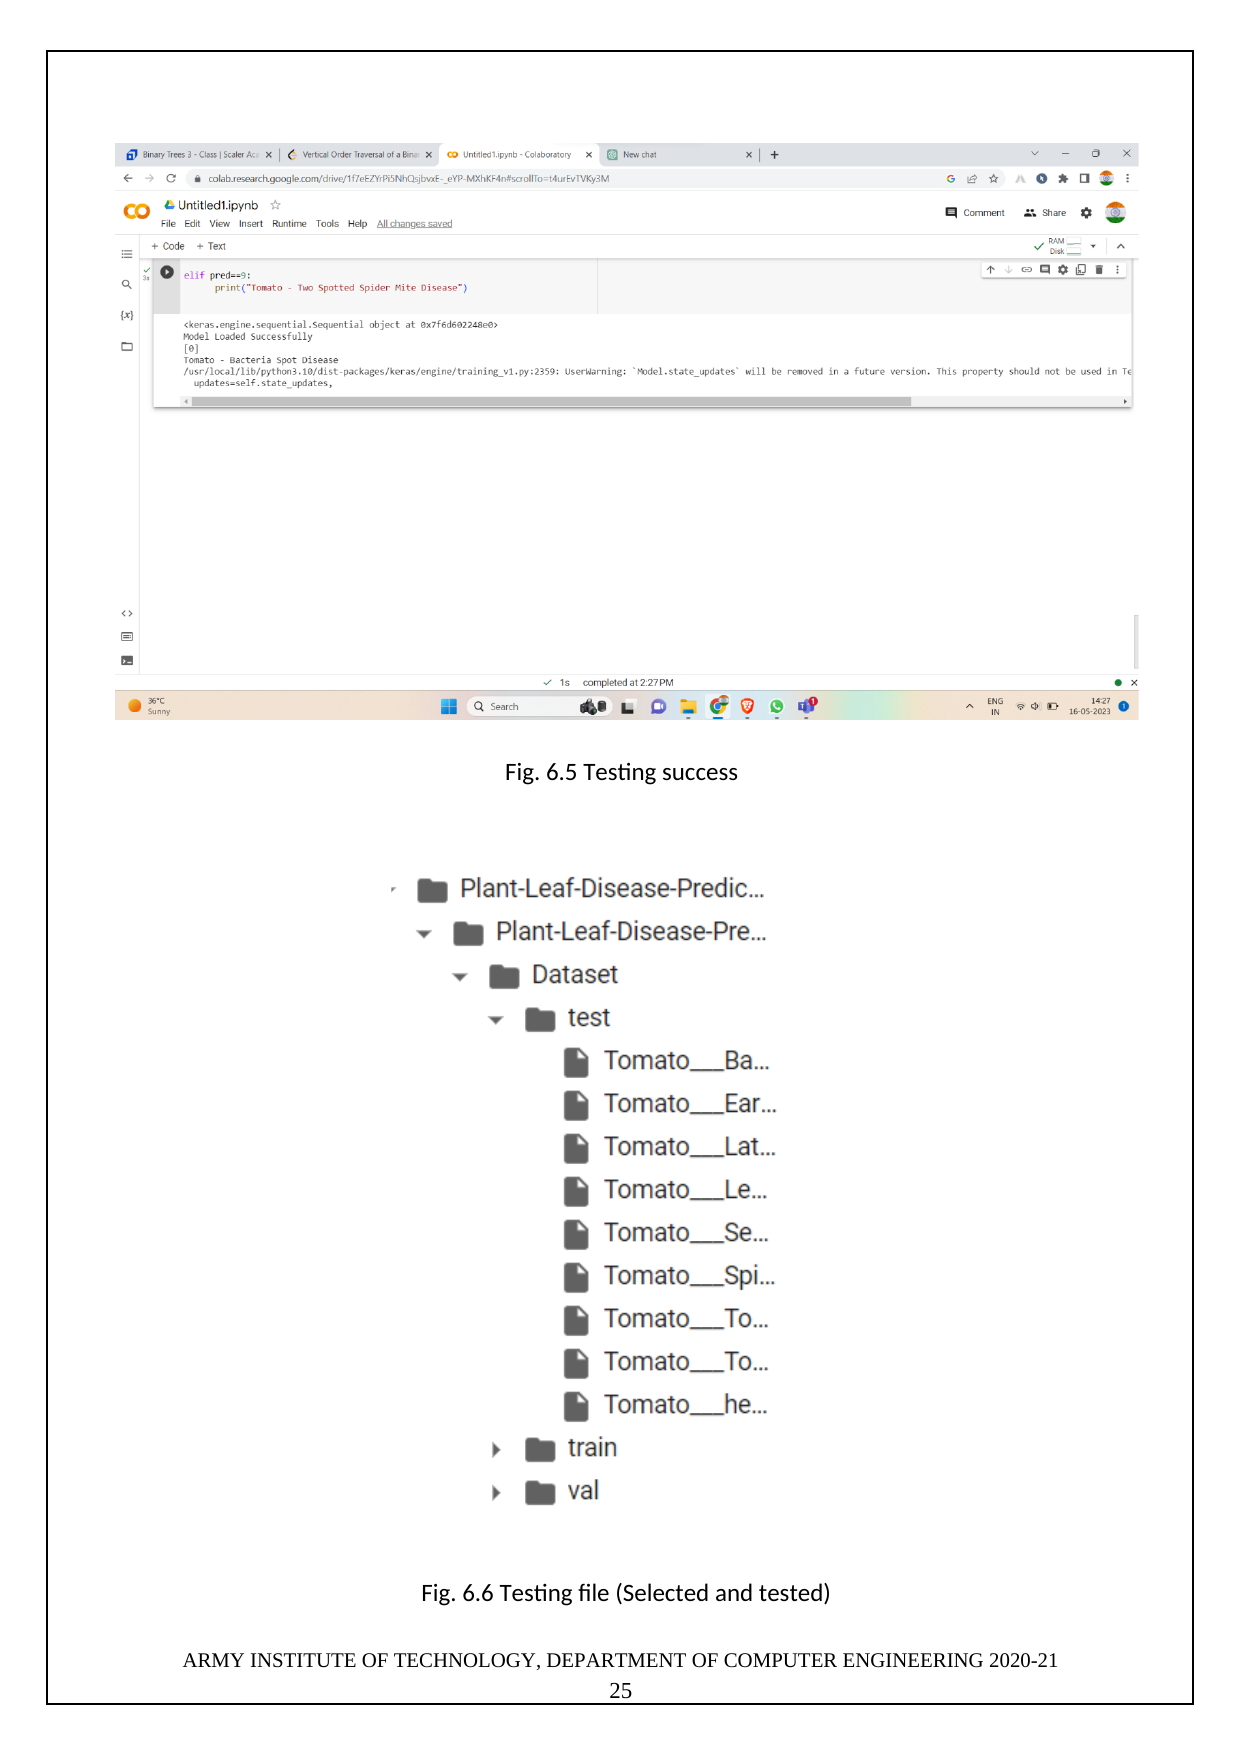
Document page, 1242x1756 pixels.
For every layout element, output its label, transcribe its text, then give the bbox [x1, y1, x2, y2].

text Fig. 6.6 Testing file (Selected and tested) [231, 1577, 1021, 1608]
picture [113, 143, 1138, 719]
picture [389, 873, 790, 1517]
text Fig. 6.5 Testing success [231, 719, 1012, 787]
